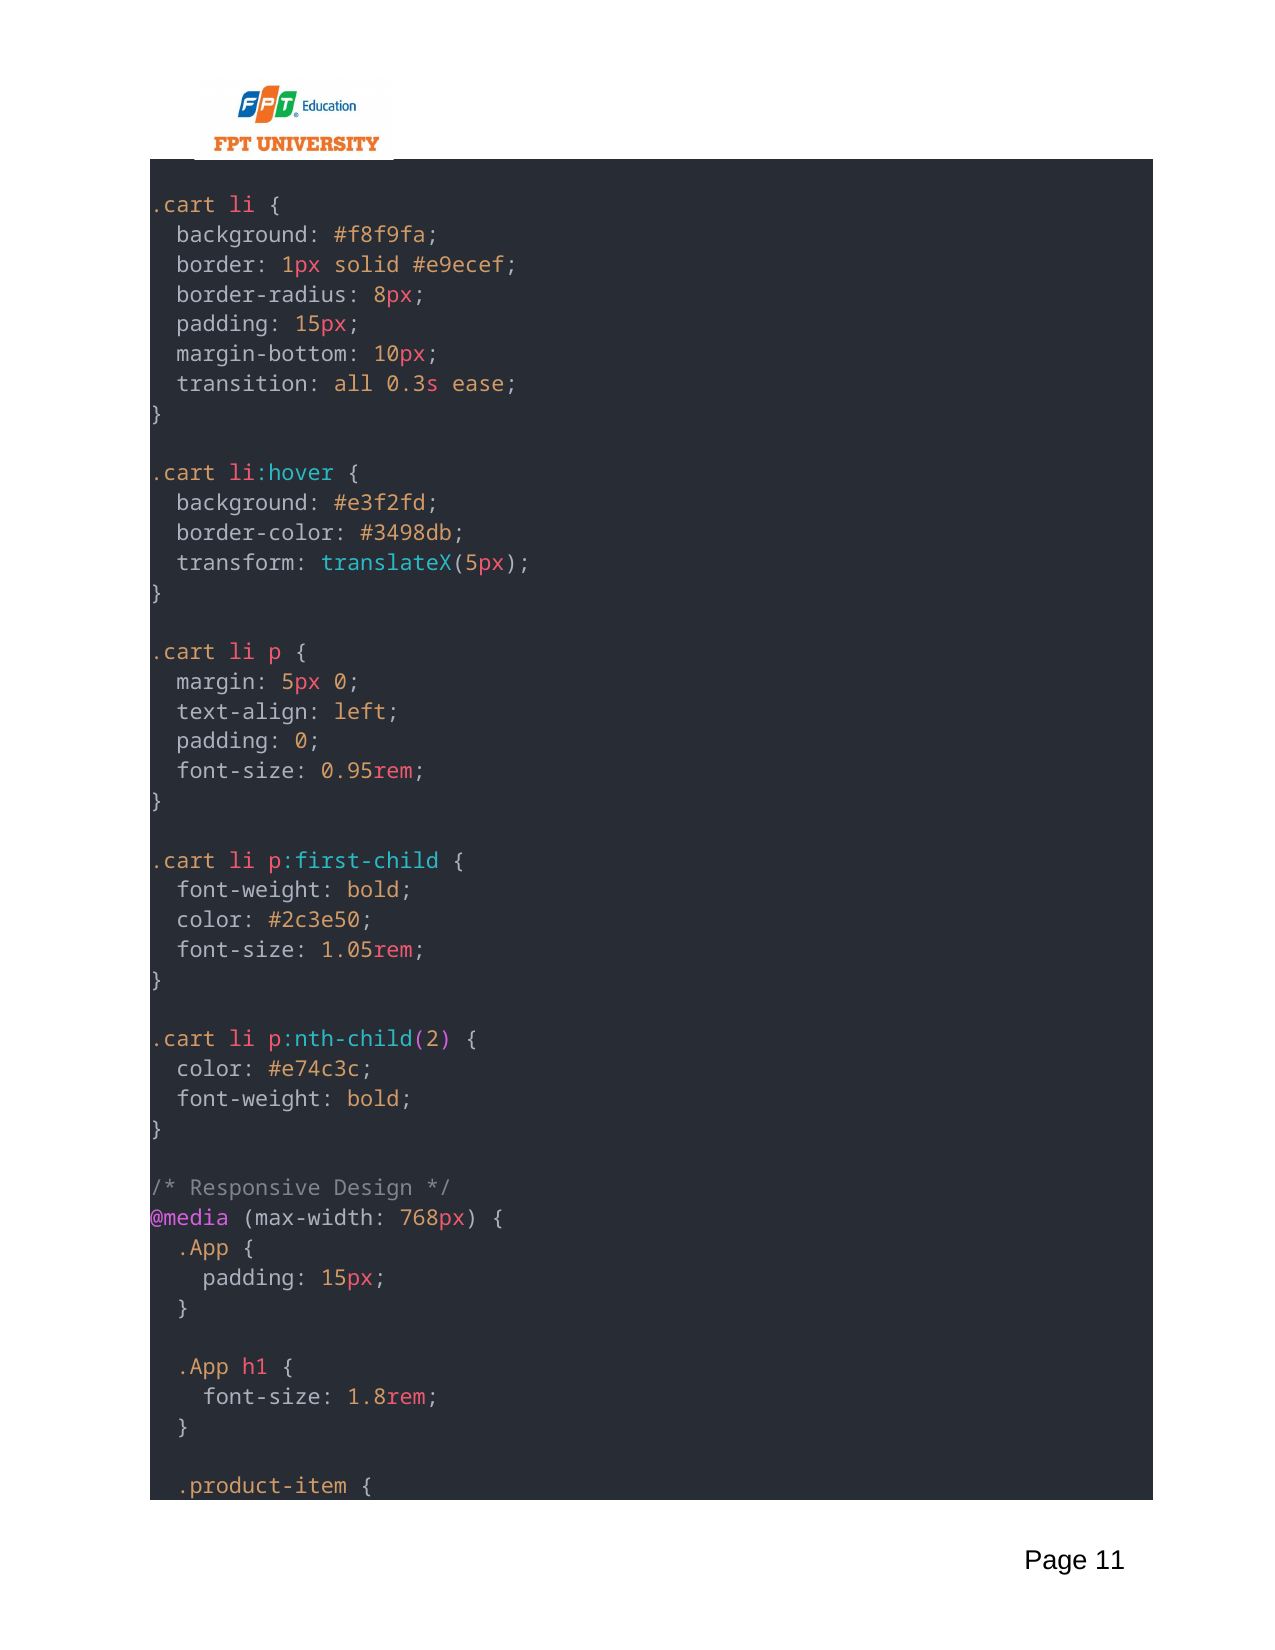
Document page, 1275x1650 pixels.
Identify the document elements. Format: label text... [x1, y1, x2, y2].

text margin-bottom: 10px; [150, 338, 1153, 368]
text transition: all 0.3s ease; [150, 368, 1153, 398]
text /* Responsive Design */ [150, 1172, 1153, 1202]
text padding: 15px; [150, 1262, 1153, 1291]
text @media (max-width: 768px) { [150, 1202, 1153, 1232]
text .cart li p:first-child { [150, 844, 1153, 874]
text border: 1px solid #e9ecef; [150, 249, 1153, 278]
text .cart li:hover { [150, 457, 1153, 487]
text .App h1 { [150, 1351, 1153, 1381]
text } [150, 785, 1153, 815]
text } [150, 576, 1153, 606]
text padding: 15px; [150, 308, 1153, 338]
text } [150, 1291, 1153, 1321]
text .product-item { [150, 1470, 1153, 1500]
text border-color: #3498db; [150, 517, 1153, 547]
text color: #2c3e50; [150, 904, 1153, 934]
text background: #f8f9fa; [150, 219, 1153, 249]
picture [194, 75, 394, 160]
text transform: translateX(5px); [150, 547, 1153, 576]
text margin: 5px 0; [150, 666, 1153, 696]
text background: #e3f2fd; [150, 487, 1153, 517]
text font-weight: bold; [150, 874, 1153, 904]
text } [150, 1411, 1153, 1440]
text .cart li { [150, 189, 1153, 219]
text .cart li p:nth-child(2) { [150, 1023, 1153, 1053]
text .App { [150, 1232, 1153, 1262]
text text-align: left; [150, 696, 1153, 725]
text border-radius: 8px; [150, 278, 1153, 308]
text font-weight: bold; [150, 1083, 1153, 1113]
text .cart li p { [150, 636, 1153, 666]
text } [150, 398, 1153, 427]
text font-size: 0.95rem; [150, 755, 1153, 785]
text } [150, 1113, 1153, 1142]
text } [150, 964, 1153, 993]
text font-size: 1.8rem; [150, 1381, 1153, 1411]
text font-size: 1.05rem; [150, 934, 1153, 964]
text color: #e74c3c; [150, 1053, 1153, 1083]
text padding: 0; [150, 725, 1153, 755]
